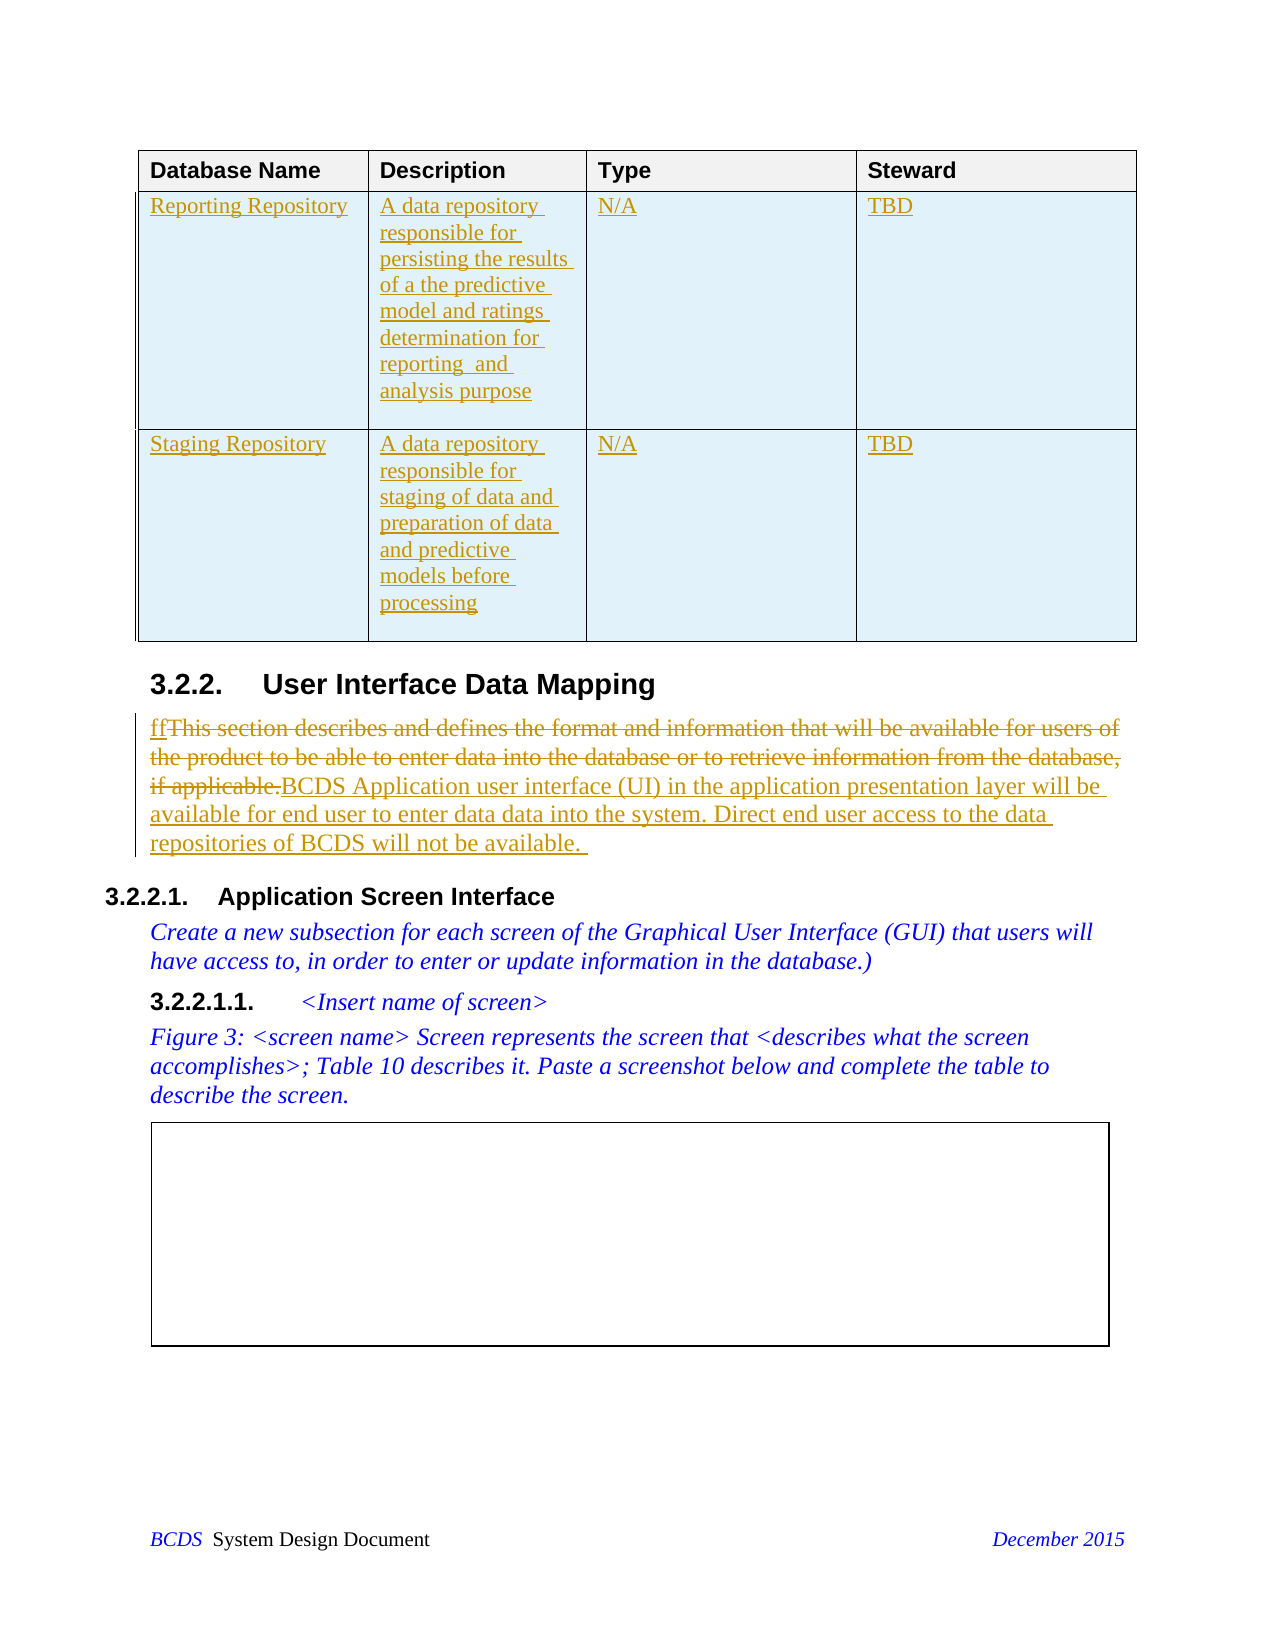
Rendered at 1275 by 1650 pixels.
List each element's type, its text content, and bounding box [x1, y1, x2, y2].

subtitle User Interface Data Mapping [150, 667, 1125, 701]
table_header Type [587, 151, 856, 191]
table_header Description [369, 151, 586, 191]
subtitle <Insert name of screen> [150, 987, 1125, 1016]
table_header Steward [857, 151, 1136, 191]
table_header Database Name [139, 151, 368, 191]
text Create a new subsection for each screen of the Graphical User Interface (GUI) that users will have access to, in order to enter or update information in the database.) [150, 917, 1125, 974]
subtitle Application Screen Interface [105, 882, 1125, 911]
